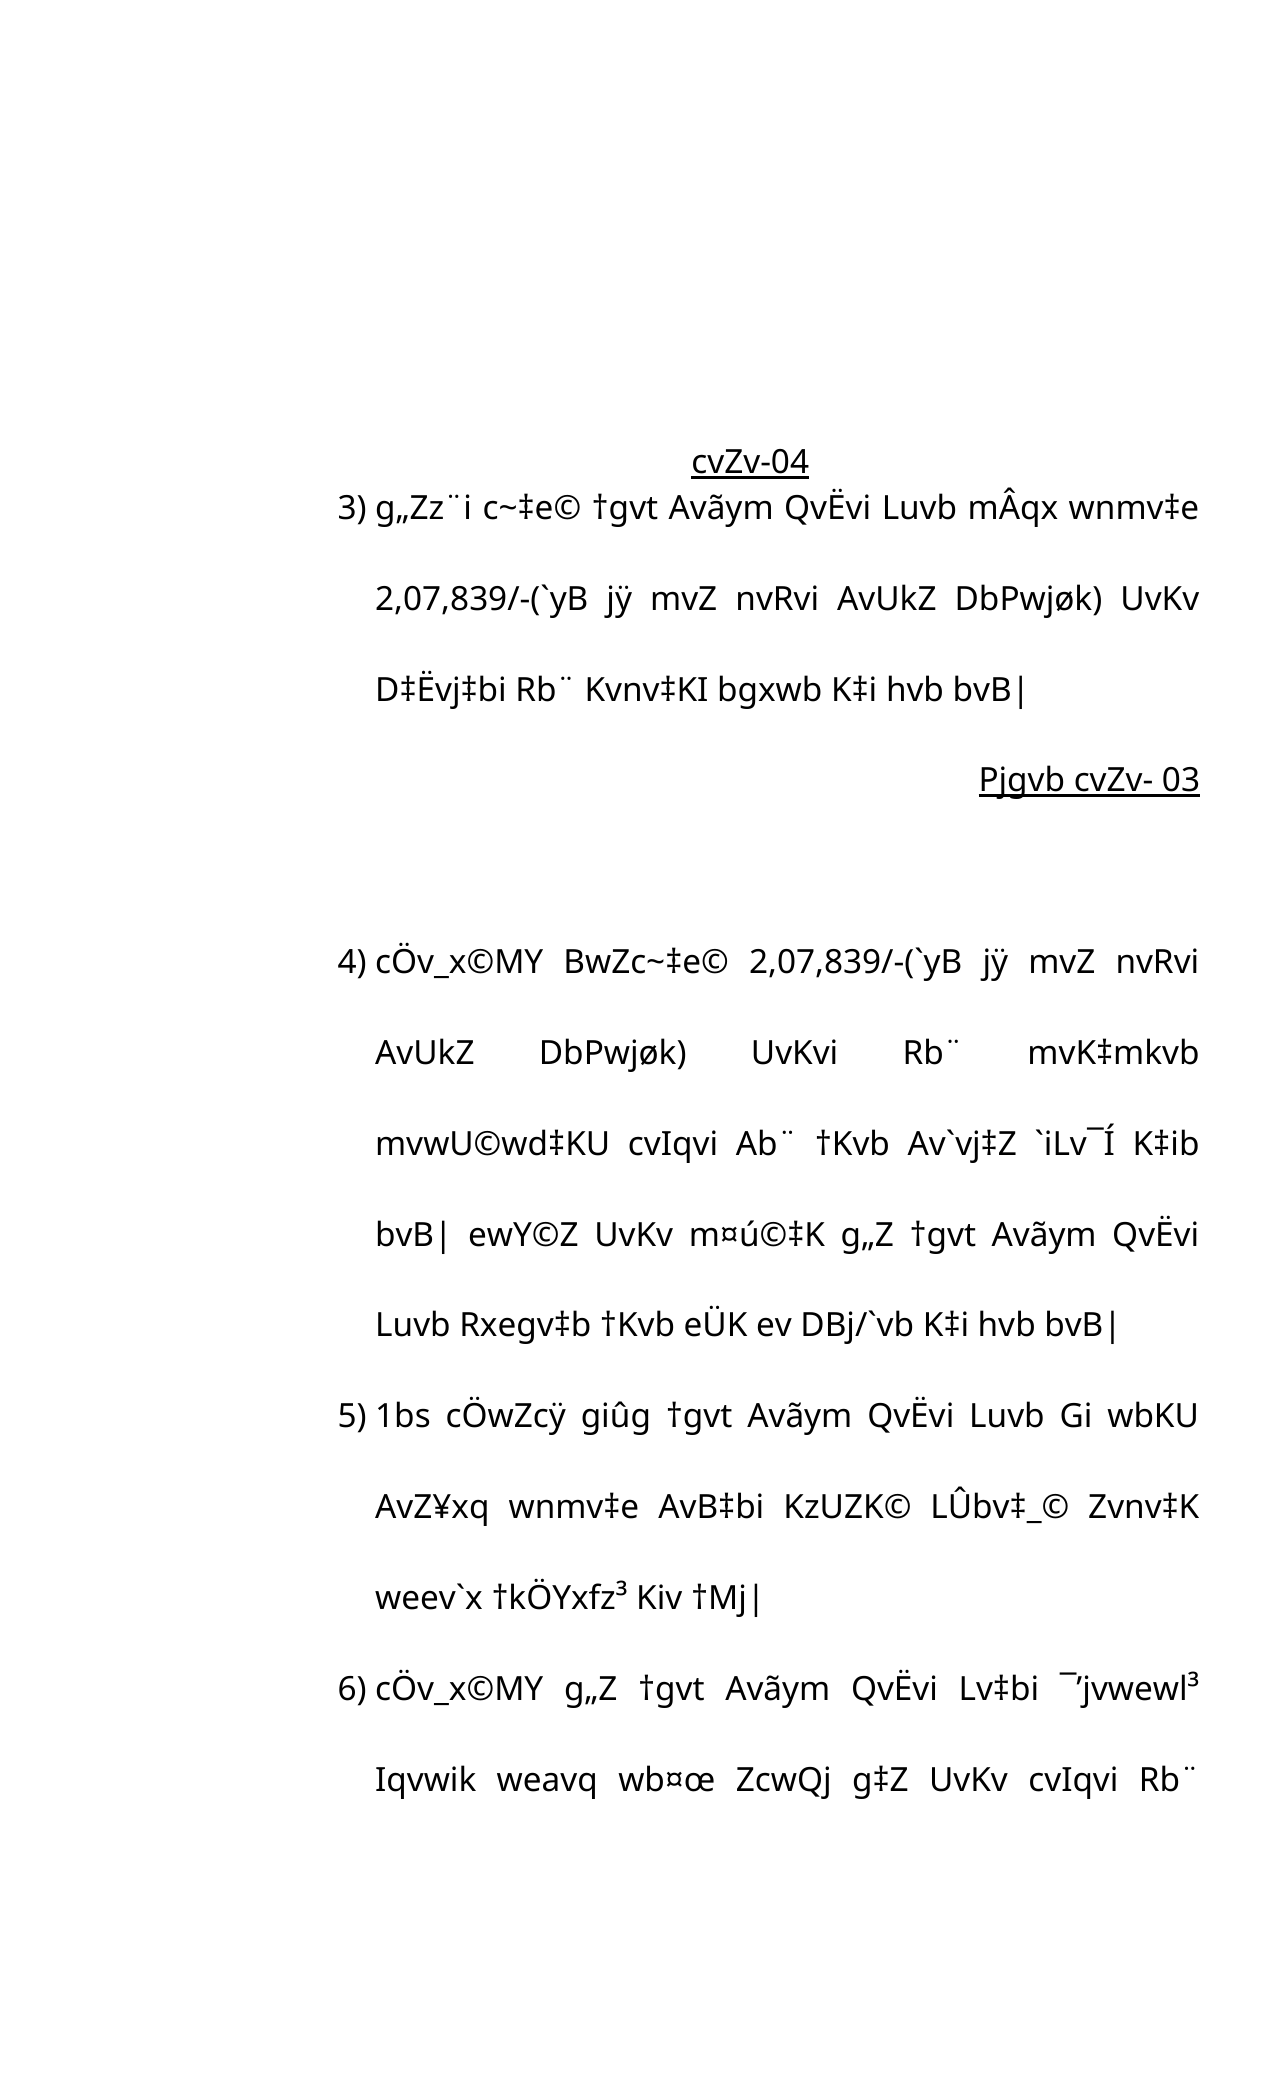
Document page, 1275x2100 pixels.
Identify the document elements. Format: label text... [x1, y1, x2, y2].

list 1bs cÖwZcÿ giûg †gvt Avãym QvËvi Luvb Gi wbKU AvZ¥xq wnmv‡e AvB‡bi KzUZK© LÛbv‡_© Zvnv‡K weev`x †kÖYxfz³ Kiv †Mj| [337, 1392, 1200, 1619]
list Pjgvb cvZv- 03 [412, 756, 1200, 802]
list g„Zz¨i c~‡e© †gvt Avãym QvËvi Luvb mÂqx wnmv‡e 2,07,839/-(`yB jÿ mvZ nvRvi AvUkZ DbPwjøk) UvKv D‡Ëvj‡bi Rb¨ Kvnv‡KI bgxwb K‡i hvb bvB| [337, 484, 1200, 711]
list cÖv_x©MY BwZc~‡e© 2,07,839/-(`yB jÿ mvZ nvRvi AvUkZ DbPwjøk) UvKvi Rb¨ mvK‡mkvb mvwU©wd‡KU cvIqvi Ab¨ †Kvb Av`vj‡Z `iLv¯Í K‡ib bvB| ewY©Z UvKv m¤ú©‡K g„Z †gvt Avãym QvËvi Luvb Rxegv‡b †Kvb eÜK ev DBj/`vb K‡i hvb bvB| [337, 938, 1200, 1347]
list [337, 1664, 1200, 1801]
